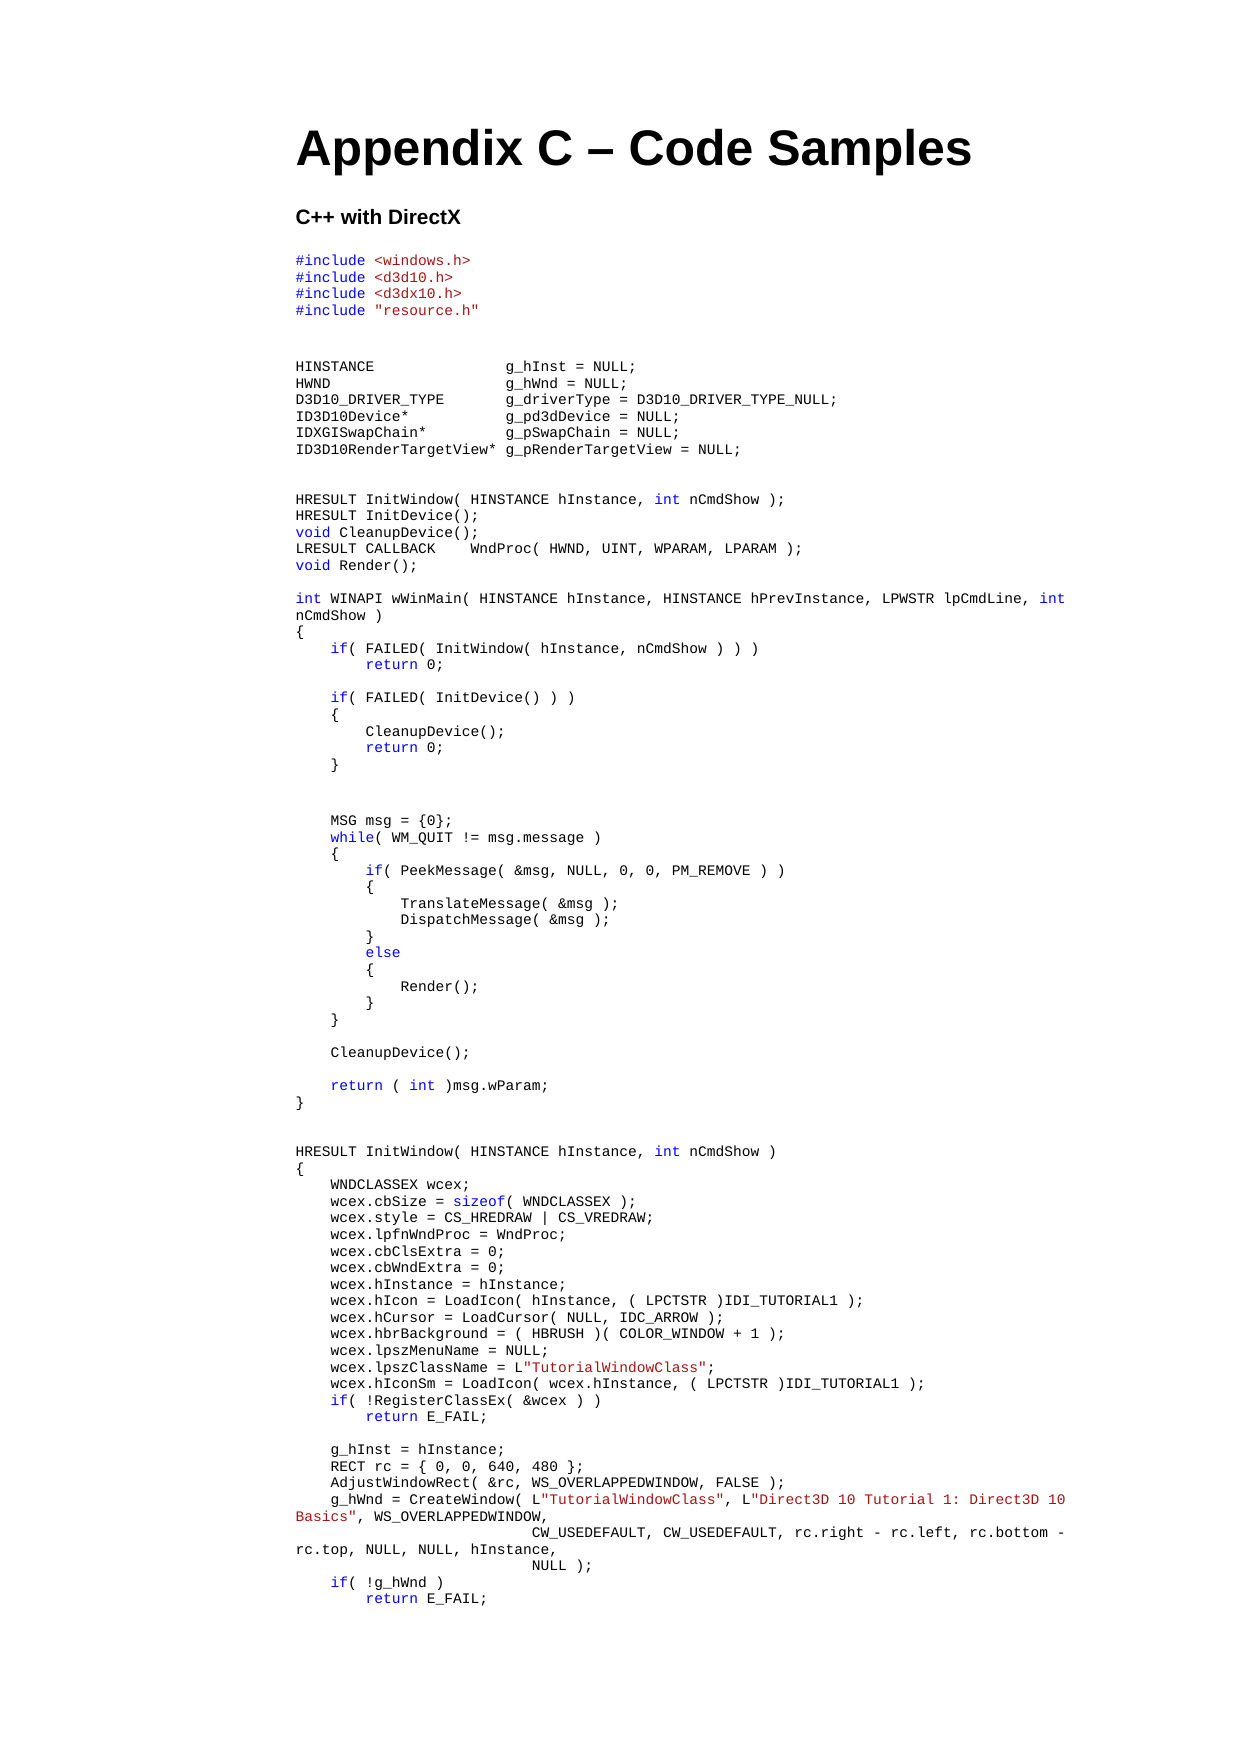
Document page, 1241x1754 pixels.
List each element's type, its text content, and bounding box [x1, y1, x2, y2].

text CW_USEDEFAULT, CW_USEDEFAULT, rc.right - rc.left, rc.bottom - rc.top, NULL, NULL, hInstance, [295, 1525, 1122, 1558]
text if( !g_hWnd ) [295, 1575, 1122, 1592]
text wcex.cbClsExtra = 0; [295, 1244, 1122, 1260]
text } [295, 929, 1122, 946]
text if( FAILED( InitWindow( hInstance, nCmdShow ) ) ) [295, 641, 1122, 657]
text return 0; [295, 740, 1122, 757]
text if( !RegisterClassEx( &wcex ) ) [295, 1393, 1122, 1409]
text wcex.style = CS_HREDRAW | CS_VREDRAW; [295, 1211, 1122, 1227]
text ID3D10RenderTargetView* g_pRenderTargetView = NULL; [295, 442, 1122, 459]
text if( PeekMessage( &msg, NULL, 0, 0, PM_REMOVE ) ) [295, 863, 1122, 879]
text wcex.hCursor = LoadCursor( NULL, IDC_ARROW ); [295, 1310, 1122, 1327]
text { [295, 879, 1122, 896]
text CleanupDevice(); [295, 724, 1122, 740]
text g_hInst = hInstance; [295, 1443, 1122, 1459]
text while( WM_QUIT != msg.message ) [295, 830, 1122, 846]
text void Render(); [295, 558, 1122, 575]
text HRESULT InitWindow( HINSTANCE hInstance, int nCmdShow ); [295, 492, 1122, 508]
text wcex.lpszMenuName = NULL; [295, 1343, 1122, 1360]
text if( FAILED( InitDevice() ) ) [295, 691, 1122, 707]
text wcex.hIcon = LoadIcon( hInstance, ( LPCTSTR )IDI_TUTORIAL1 ); [295, 1293, 1122, 1310]
text } [295, 757, 1122, 773]
text ID3D10Device* g_pd3dDevice = NULL; [295, 409, 1122, 426]
text { [295, 707, 1122, 724]
text { [295, 846, 1122, 863]
text return 0; [295, 657, 1122, 674]
text HRESULT InitDevice(); [295, 508, 1122, 525]
text #include <d3dx10.h> [295, 286, 1122, 303]
text wcex.cbSize = sizeof( WNDCLASSEX ); [295, 1194, 1122, 1211]
text { [295, 962, 1122, 979]
text C++ with DirectX [295, 205, 1122, 229]
text HINSTANCE g_hInst = NULL; [295, 359, 1122, 376]
text g_hWnd = CreateWindow( L"TutorialWindowClass", L"Direct3D 10 Tutorial 1: Direct3D 10 Basics", WS_OVERLAPPEDWINDOW, [295, 1492, 1122, 1525]
text wcex.lpszClassName = L"TutorialWindowClass"; [295, 1360, 1122, 1376]
text } [295, 1012, 1122, 1028]
text } [295, 1095, 1122, 1111]
text return E_FAIL; [295, 1409, 1122, 1426]
text CleanupDevice(); [295, 1045, 1122, 1062]
text LRESULT CALLBACK WndProc( HWND, UINT, WPARAM, LPARAM ); [295, 542, 1122, 558]
text { [295, 624, 1122, 641]
text IDXGISwapChain* g_pSwapChain = NULL; [295, 426, 1122, 442]
text HWND g_hWnd = NULL; [295, 376, 1122, 392]
text return ( int )msg.wParam; [295, 1078, 1122, 1095]
text } [295, 995, 1122, 1012]
text #include "resource.h" [295, 303, 1122, 319]
text NULL ); [295, 1558, 1122, 1575]
text wcex.lpfnWndProc = WndProc; [295, 1227, 1122, 1244]
text { [295, 1161, 1122, 1178]
text return E_FAIL; [295, 1592, 1122, 1608]
text Appendix C – Code Samples [295, 118, 1122, 176]
text wcex.cbWndExtra = 0; [295, 1260, 1122, 1277]
text AdjustWindowRect( &rc, WS_OVERLAPPEDWINDOW, FALSE ); [295, 1476, 1122, 1492]
text #include <windows.h> [295, 253, 1122, 270]
text int WINAPI wWinMain( HINSTANCE hInstance, HINSTANCE hPrevInstance, LPWSTR lpCmdLine, int nCmdShow ) [295, 591, 1122, 624]
text wcex.hIconSm = LoadIcon( wcex.hInstance, ( LPCTSTR )IDI_TUTORIAL1 ); [295, 1376, 1122, 1393]
text void CleanupDevice(); [295, 525, 1122, 542]
text Render(); [295, 979, 1122, 995]
text HRESULT InitWindow( HINSTANCE hInstance, int nCmdShow ) [295, 1144, 1122, 1161]
text TranslateMessage( &msg ); [295, 896, 1122, 913]
text wcex.hbrBackground = ( HBRUSH )( COLOR_WINDOW + 1 ); [295, 1327, 1122, 1343]
text #include <d3d10.h> [295, 270, 1122, 286]
text RECT rc = { 0, 0, 640, 480 }; [295, 1459, 1122, 1476]
text wcex.hInstance = hInstance; [295, 1277, 1122, 1293]
text else [295, 946, 1122, 962]
text D3D10_DRIVER_TYPE g_driverType = D3D10_DRIVER_TYPE_NULL; [295, 392, 1122, 409]
text DispatchMessage( &msg ); [295, 913, 1122, 929]
text WNDCLASSEX wcex; [295, 1178, 1122, 1194]
text MSG msg = {0}; [295, 813, 1122, 830]
